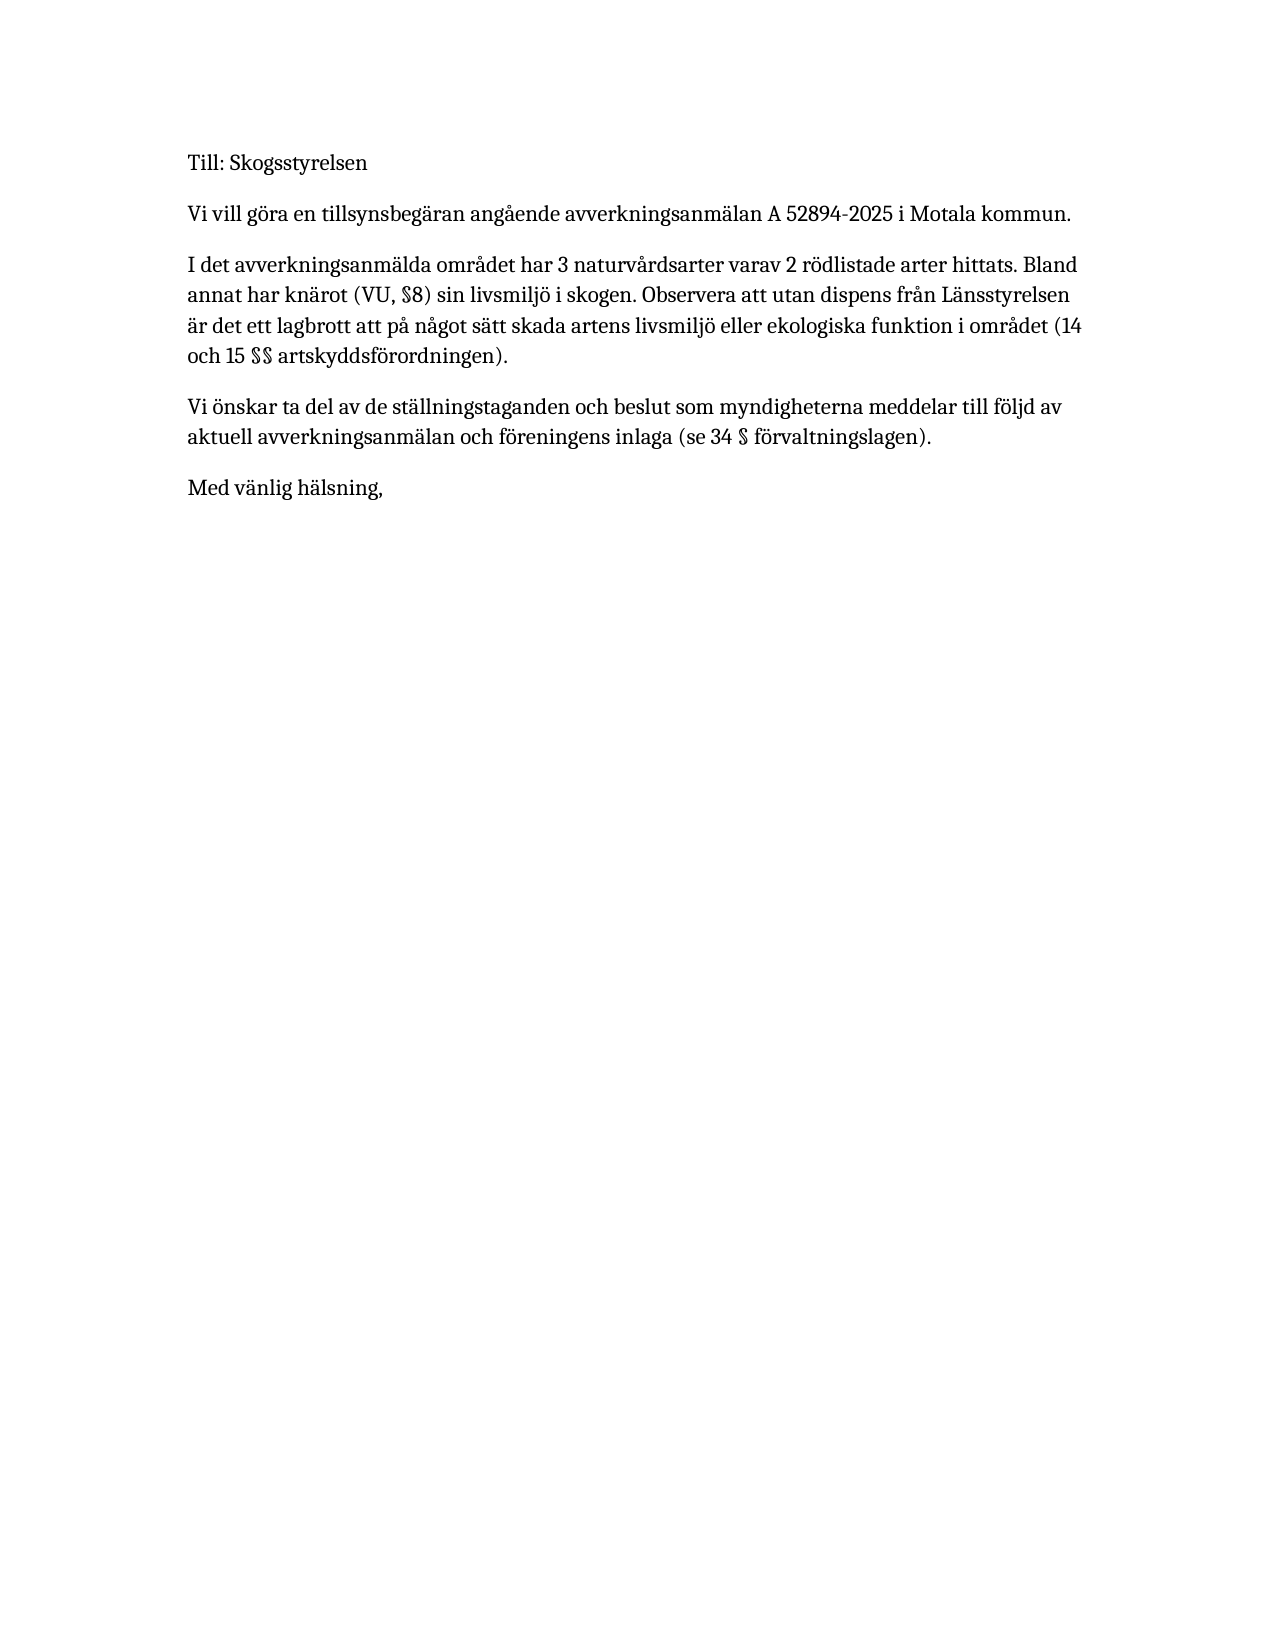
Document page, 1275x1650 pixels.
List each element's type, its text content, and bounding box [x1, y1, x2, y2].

text Med vänlig hälsning, [187, 475, 1087, 532]
text I det avverkningsanmälda området har 3 naturvårdsarter varav 2 rödlistade arter hittats. Bland annat har knärot (VU, §8) sin livsmiljö i skogen. Observera att utan dispens från Länsstyrelsen är det ett lagbrott att på något sätt skada artens livsmiljö eller ekologiska funktion i området (14 och 15 §§ artskyddsförordningen). [187, 252, 1087, 369]
text Till: Skogsstyrelsen [187, 150, 1087, 176]
text Vi vill göra en tillsynsbegäran angående avverkningsanmälan A 52894-2025 i Motala kommun. [187, 201, 1087, 227]
text Vi önskar ta del av de ställningstaganden och beslut som myndigheterna meddelar till följd av aktuell avverkningsanmälan och föreningens inlaga (se 34 § förvaltningslagen). [187, 394, 1087, 450]
